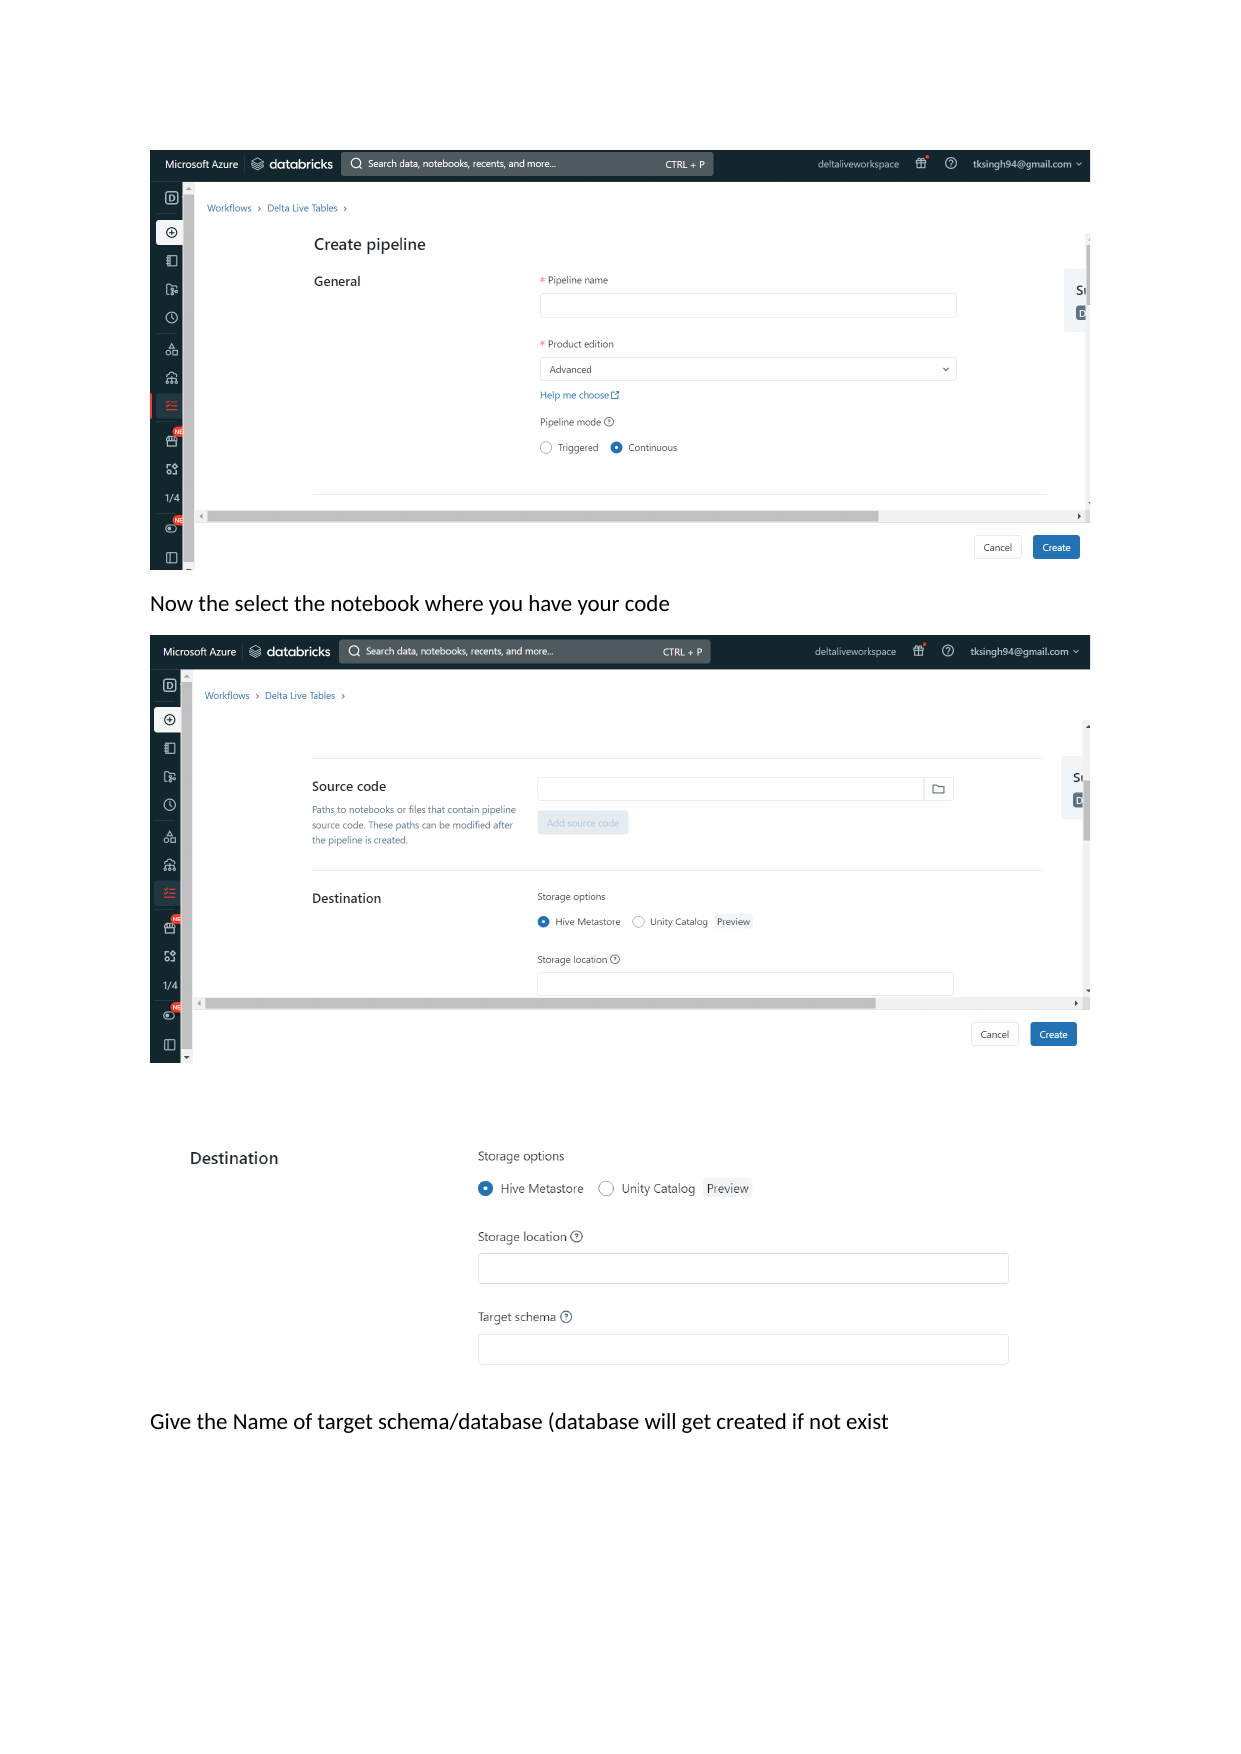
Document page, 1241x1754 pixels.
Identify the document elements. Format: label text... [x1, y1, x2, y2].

picture [150, 150, 1091, 570]
text Now the select the notebook where you have your code [150, 589, 1090, 617]
picture [150, 635, 1091, 1063]
picture [150, 1128, 1091, 1389]
text Give the Name of target schema/database (database will get created if not exist [150, 1407, 1090, 1435]
